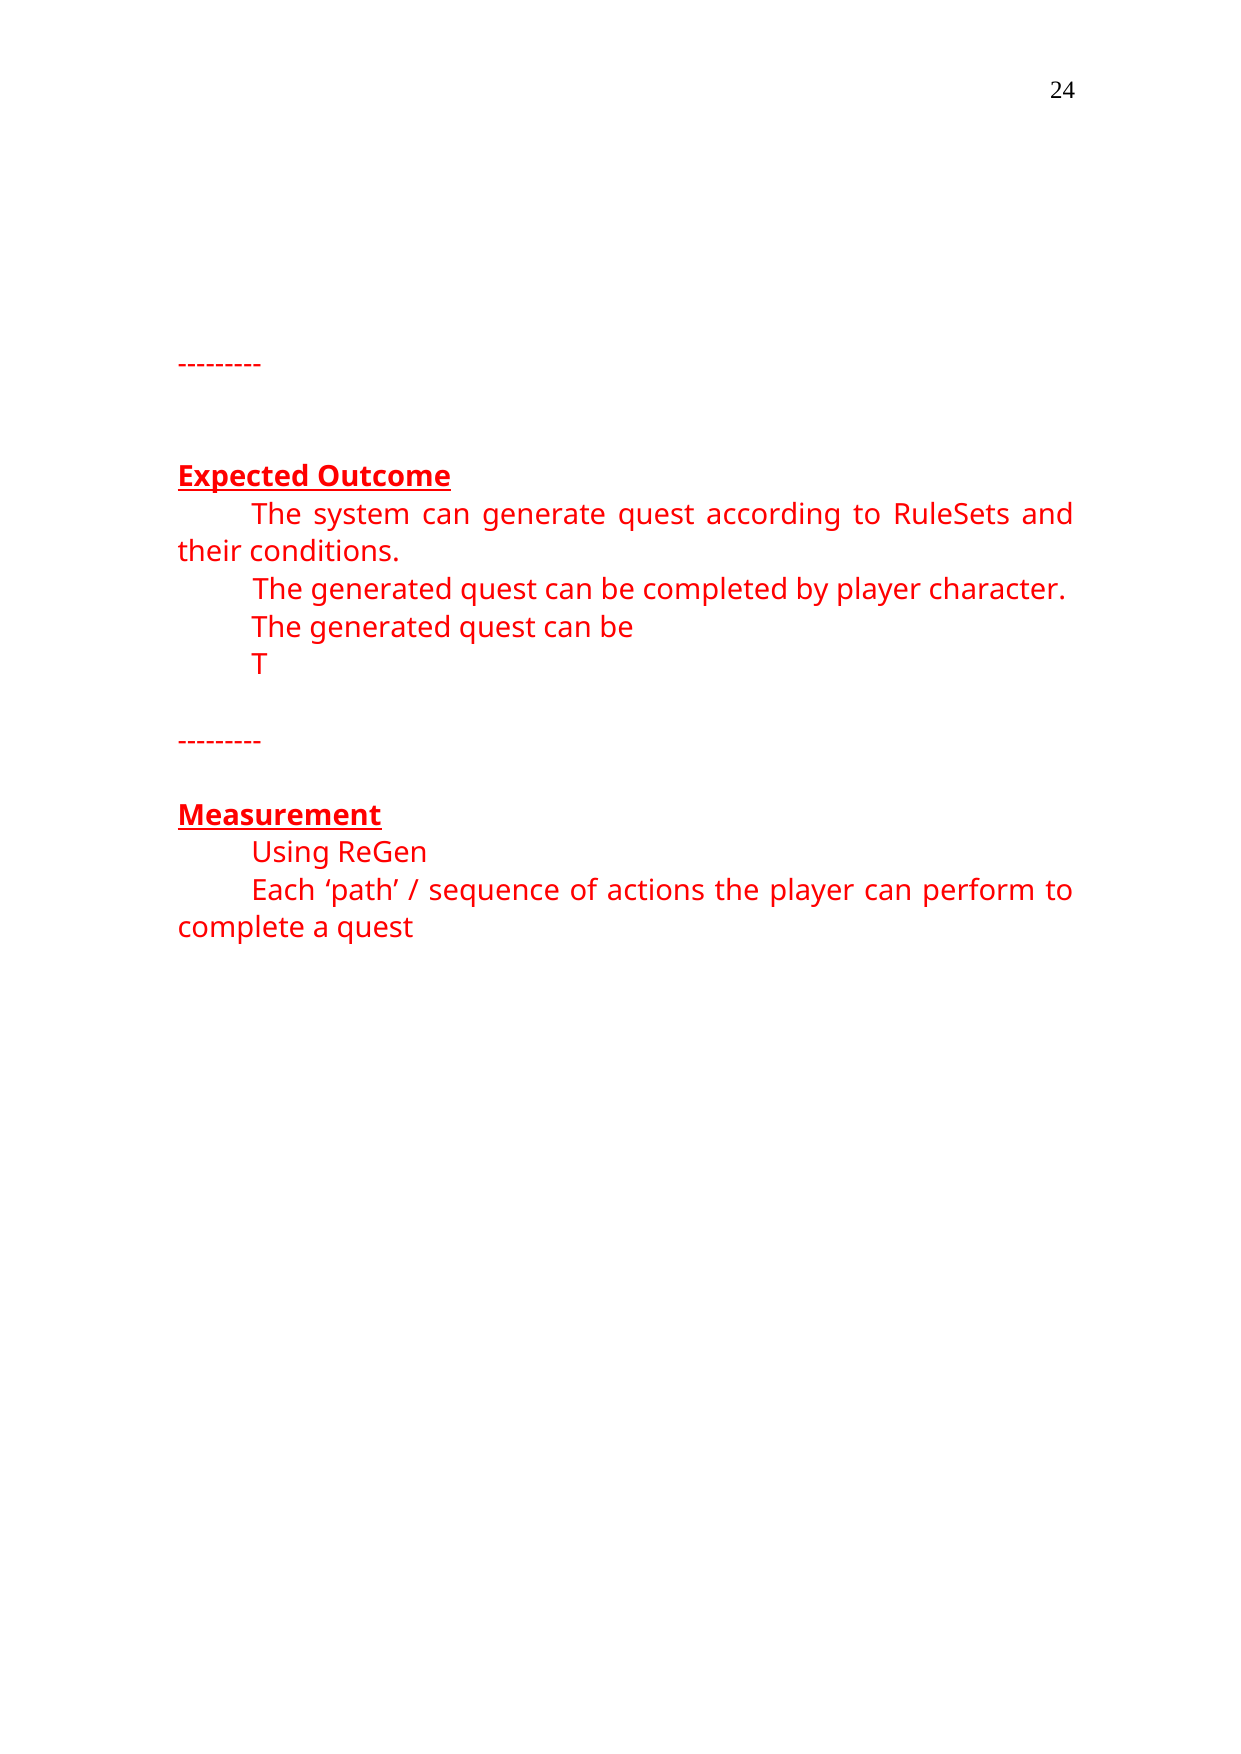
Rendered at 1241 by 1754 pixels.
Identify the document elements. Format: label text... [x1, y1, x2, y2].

text The generated quest can be [177, 607, 1075, 645]
text Using ReGen [177, 833, 1075, 870]
text Measurement [177, 795, 1075, 833]
text The generated quest can be completed by player character. [177, 569, 1075, 607]
text Each ‘path’ / sequence of actions the player can perform to complete a quest [177, 870, 1075, 946]
text --------- [177, 720, 1075, 757]
text T [177, 645, 1075, 682]
text The system can generate quest according to RuleSets and their conditions. [177, 494, 1075, 569]
text Expected Outcome [177, 457, 1075, 494]
text --------- [177, 344, 1075, 381]
